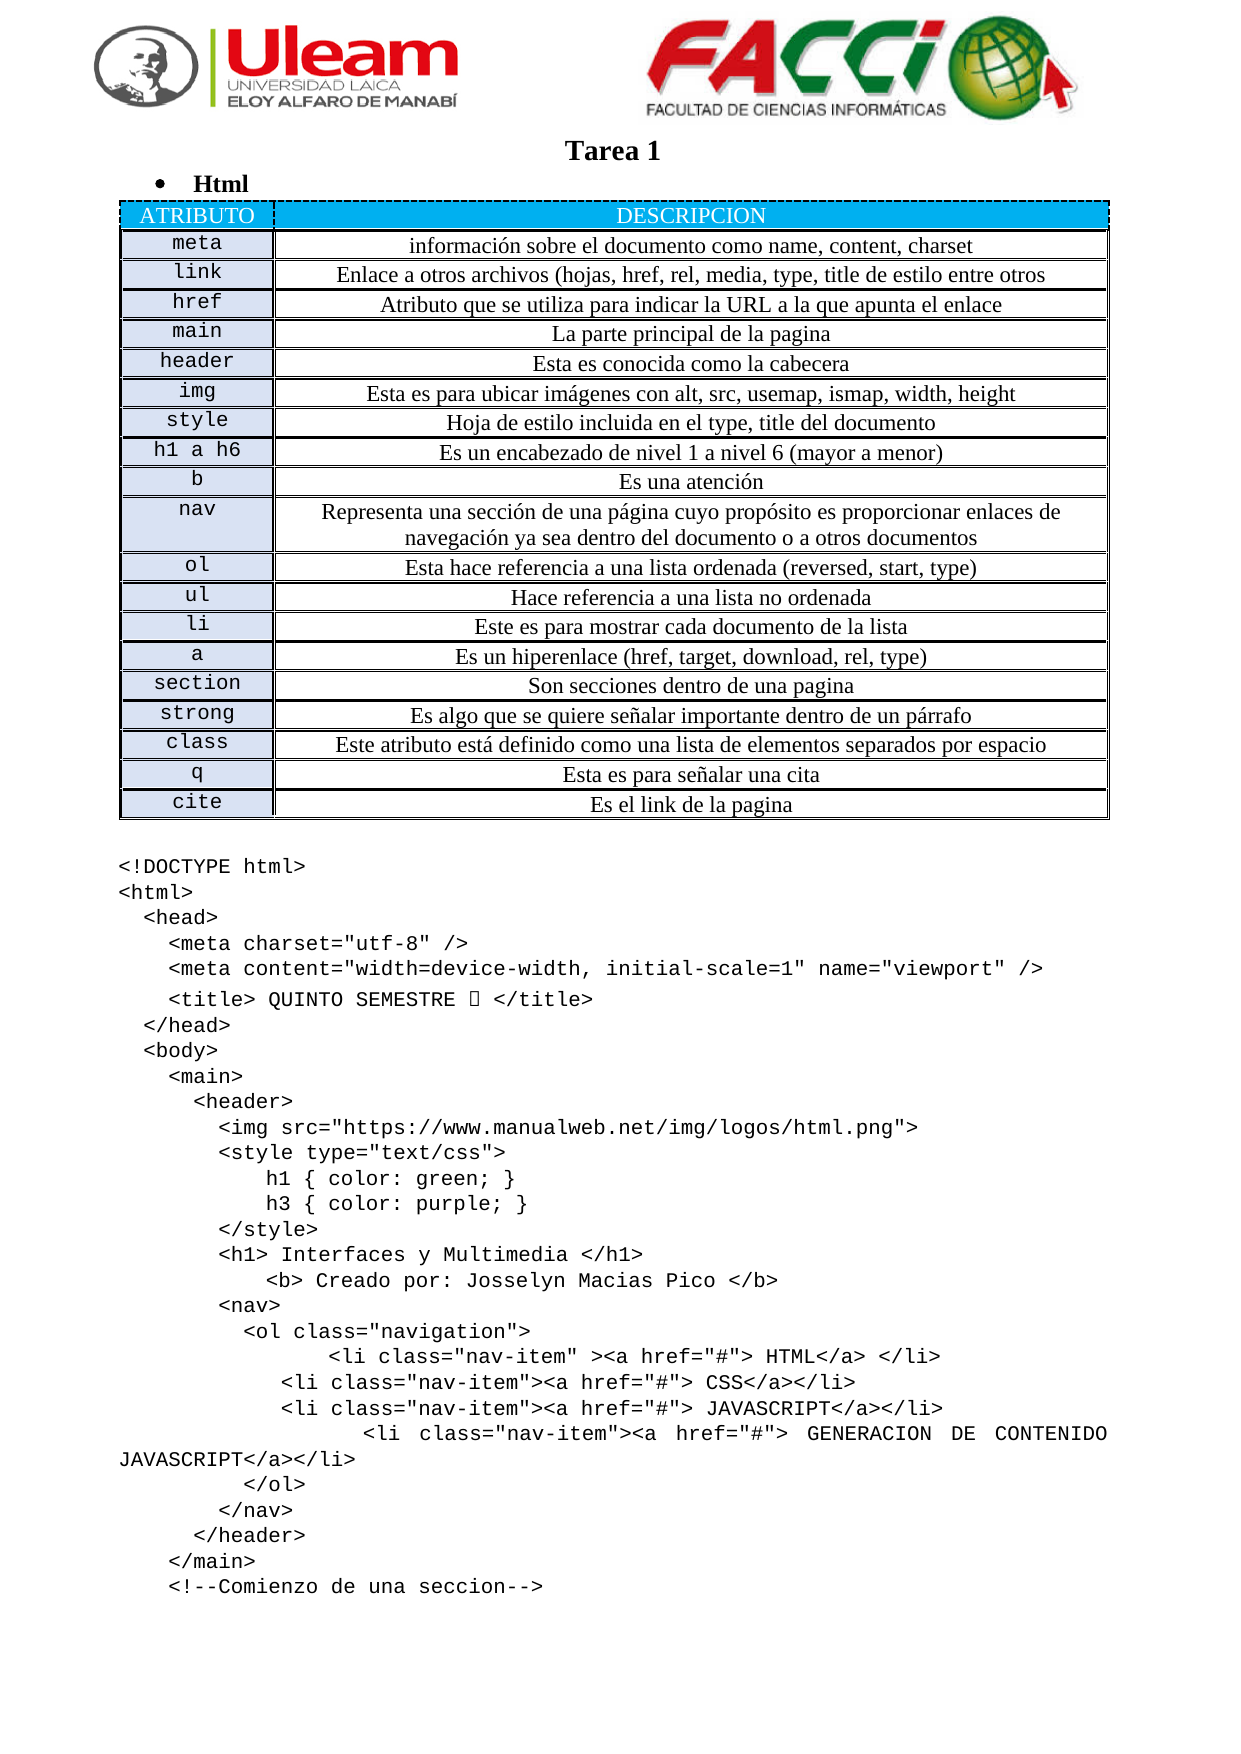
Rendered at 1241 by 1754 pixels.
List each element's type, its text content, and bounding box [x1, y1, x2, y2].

table_cell a [122, 642, 272, 669]
table_cell Representa una sección de una página cuyo propósito es proporcionar enlaces de navegación ya sea dentro del documento o a otros documentos [276, 495, 1107, 551]
text <li class="nav-item" ><a href="#"> HTML</a> </li> [118, 1346, 1107, 1370]
table_cell La parte principal de la pagina [276, 317, 1107, 347]
table_cell Es el link de la pagina [274, 788, 1109, 817]
text <meta content="width=device-width, initial-scale=1" name="viewport" /> [118, 958, 1107, 982]
table_cell li [122, 613, 272, 639]
table_cell Este es para mostrar cada documento de la lista [276, 610, 1107, 639]
table_cell q [122, 761, 272, 787]
text <body> [118, 1040, 1107, 1064]
table_cell ul [122, 583, 272, 610]
text <html> [118, 882, 1107, 906]
text h3 { color: purple; } [118, 1193, 1107, 1217]
text h1 { color: green; } [118, 1168, 1107, 1191]
text <b> Creado por: Josselyn Macias Pico </b> [118, 1270, 1107, 1293]
table_cell img [122, 379, 272, 406]
table_cell href [122, 290, 272, 317]
list Html [156, 169, 1107, 198]
table_cell Esta es conocida como la cabecera [276, 347, 1107, 376]
table_cell style [122, 409, 272, 436]
table_cell Atributo que se utiliza para indicar la URL a la que apunta el enlace [276, 288, 1107, 317]
table_cell header [122, 350, 272, 376]
text <!DOCTYPE html> [118, 856, 1107, 880]
text <li class="nav-item"><a href="#"> JAVASCRIPT</a></li> [118, 1397, 1107, 1421]
text </header> [118, 1525, 1107, 1549]
text <meta charset="utf-8" /> [118, 933, 1107, 957]
picture [631, 11, 1095, 125]
picture [88, 11, 485, 128]
table_cell section [122, 672, 272, 699]
table_cell información sobre el documento como name, content, charset [276, 230, 1107, 258]
table_cell h1 a h6 [122, 438, 272, 465]
table_cell Este atributo está definido como una lista de elementos separados por espacio [274, 728, 1109, 758]
table_cell Esta es para señalar una cita [276, 758, 1107, 787]
text <style type="text/css"> [118, 1142, 1107, 1166]
table_header Atributo [120, 200, 274, 228]
text <!--Comienzo de una seccion--> [118, 1576, 1107, 1600]
text <ol class="navigation"> [118, 1321, 1107, 1344]
text <header> [118, 1091, 1107, 1115]
table_cell Enlace a otros archivos (hojas, href, rel, media, type, title de estilo entre otros [276, 258, 1107, 288]
text <img src="https://www.manualweb.net/img/logos/html.png"> [118, 1117, 1107, 1140]
text <li class="nav-item"><a href="#"> CSS</a></li> [118, 1372, 1107, 1396]
text <head> [118, 907, 1107, 931]
table_cell Hace referencia a una lista no ordenada [274, 580, 1109, 610]
text </ol> [118, 1474, 1107, 1498]
table_cell class [122, 731, 272, 758]
table_cell meta [122, 231, 272, 258]
table_cell Es una atención [276, 465, 1107, 495]
table_cell Hoja de estilo incluida en el type, title del documento [276, 406, 1107, 436]
text </nav> [118, 1499, 1107, 1523]
text <h1> Interfaces y Multimedia </h1> [118, 1244, 1107, 1268]
text </head> [118, 1015, 1107, 1038]
table_cell ol [122, 554, 272, 580]
table_cell Son secciones dentro de una pagina [276, 669, 1107, 699]
table_cell main [122, 320, 272, 347]
table_cell strong [122, 701, 272, 728]
text <li class="nav-item"><a href="#"> GENERACION DE CONTENIDO JAVASCRIPT</a></li> [118, 1423, 1107, 1472]
text <nav> [118, 1295, 1107, 1319]
table_cell Es un hiperenlace (href, target, download, rel, type) [276, 640, 1109, 669]
table_cell link [122, 261, 272, 288]
table_cell cite [122, 790, 274, 817]
text <title> QUINTO SEMESTRE 🤩 </title> [118, 984, 1107, 1012]
table_header Descripcion [274, 200, 1109, 228]
text </style> [118, 1219, 1107, 1242]
table_cell b [122, 468, 272, 495]
text <main> [118, 1066, 1107, 1089]
table_cell Esta es para ubicar imágenes con alt, src, usemap, ismap, width, height [274, 376, 1109, 406]
table_cell Es un encabezado de nivel 1 a nivel 6 (mayor a menor) [276, 436, 1109, 465]
table_cell Esta hace referencia a una lista ordenada (reversed, start, type) [276, 551, 1107, 580]
table_cell nav [122, 498, 272, 551]
text Tarea 1 [118, 133, 1107, 166]
table_cell Es algo que se quiere señalar importante dentro de un párrafo [276, 699, 1107, 728]
text </main> [118, 1551, 1107, 1574]
